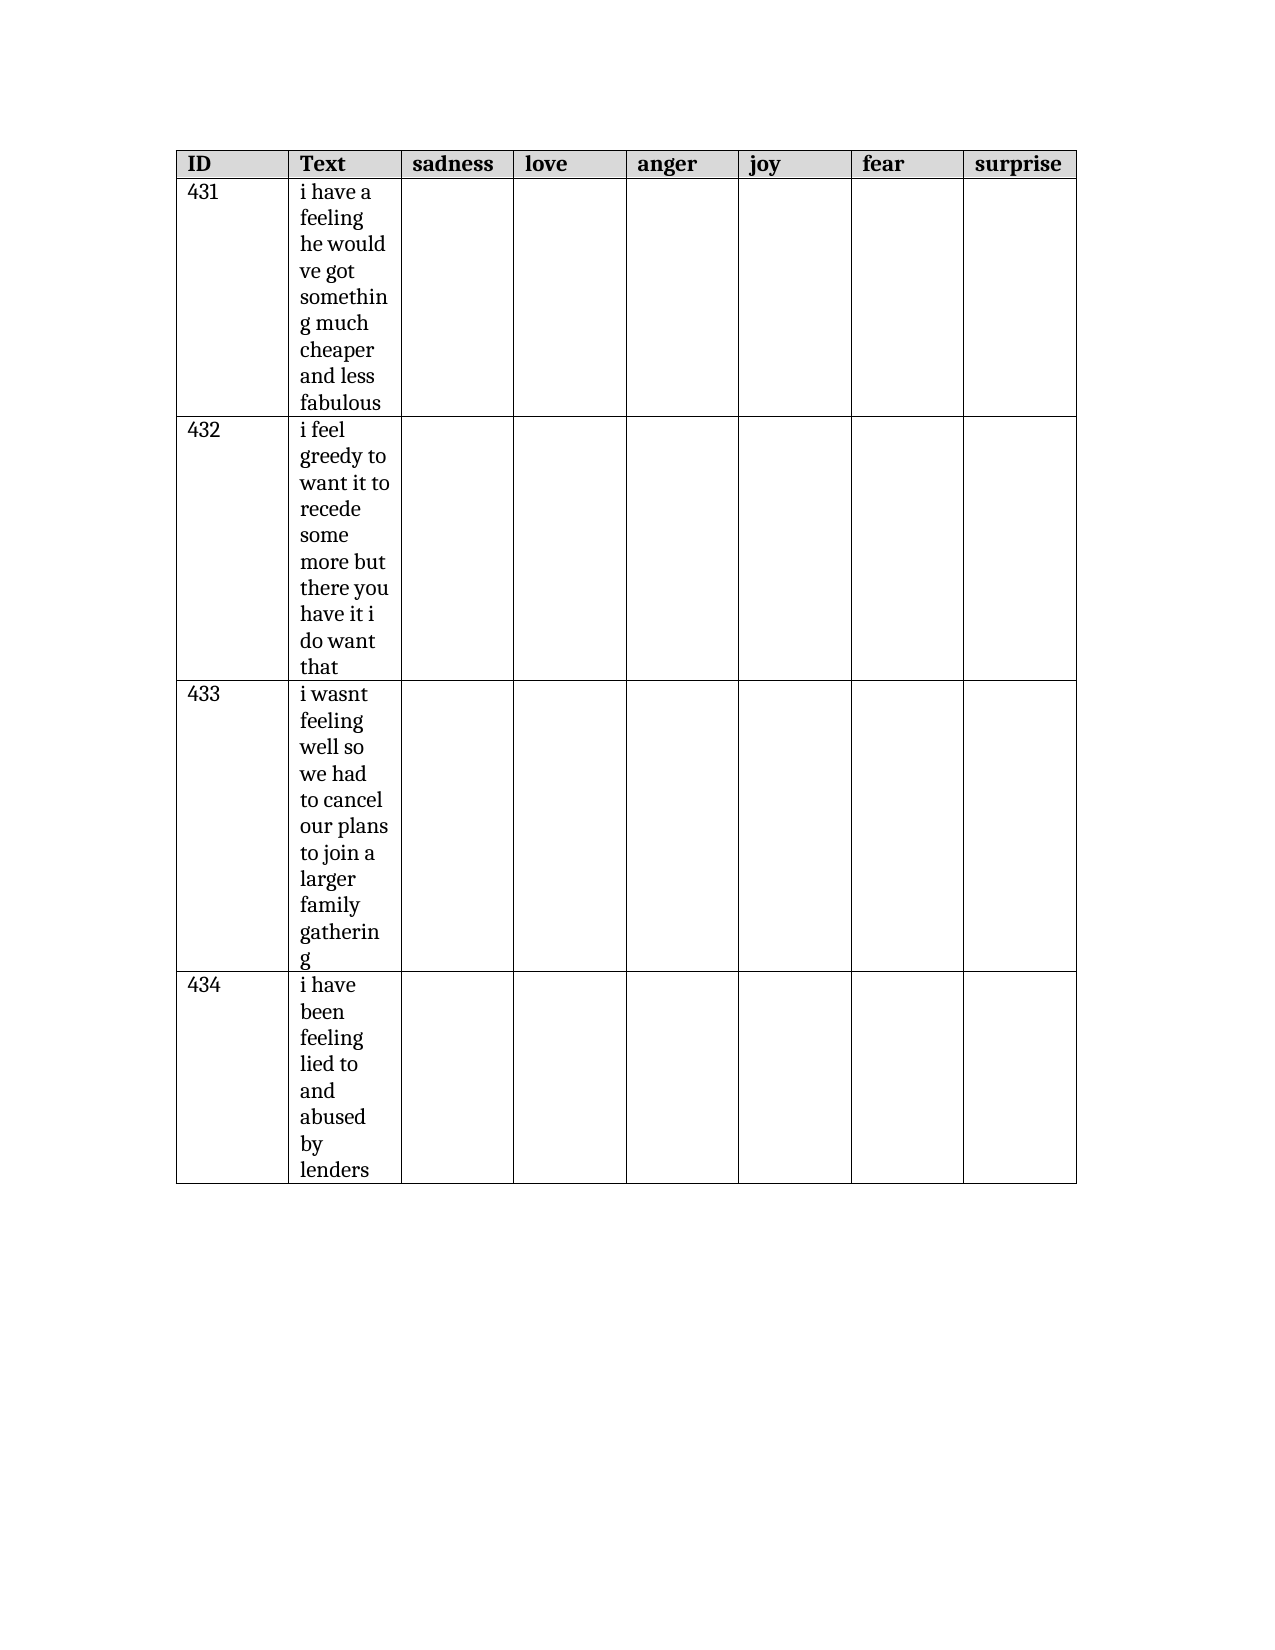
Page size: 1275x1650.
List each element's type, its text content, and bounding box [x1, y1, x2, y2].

table_cell [514, 417, 626, 680]
table_header Text [289, 151, 401, 177]
table_cell [402, 417, 513, 680]
table_header fear [852, 151, 963, 177]
table_cell [852, 179, 963, 416]
table_cell [852, 972, 963, 1183]
table_cell [514, 681, 626, 971]
table_cell [627, 417, 738, 680]
table_cell i have a feeling he would ve got something much cheaper and less fabulous [289, 179, 401, 416]
table_cell 433 [177, 681, 288, 971]
table_cell [627, 179, 738, 416]
table_header ID [177, 151, 288, 177]
table_cell [627, 972, 738, 1183]
table_cell [739, 972, 851, 1183]
table_cell i have been feeling lied to and abused by lenders [289, 972, 401, 1183]
table_header love [514, 151, 626, 177]
table_cell [964, 972, 1076, 1183]
table_cell [852, 681, 963, 971]
table_cell [964, 681, 1076, 971]
table_cell [739, 417, 851, 680]
table_header sadness [402, 151, 513, 177]
table_cell [402, 972, 513, 1183]
table_cell [964, 417, 1076, 680]
table_cell 431 [177, 179, 288, 416]
table_cell [514, 972, 626, 1183]
table_cell 432 [177, 417, 288, 680]
table_cell [514, 179, 626, 416]
table_header surprise [964, 151, 1076, 177]
table_cell [402, 681, 513, 971]
table_header anger [627, 151, 738, 177]
table_cell [964, 179, 1076, 416]
table_cell [852, 417, 963, 680]
table_cell [402, 179, 513, 416]
table_cell [739, 179, 851, 416]
table_cell [627, 681, 738, 971]
table_cell i wasnt feeling well so we had to cancel our plans to join a larger family gathering [289, 681, 401, 971]
table_cell 434 [177, 972, 288, 1183]
table_header joy [739, 151, 851, 177]
table_cell i feel greedy to want it to recede some more but there you have it i do want that [289, 417, 401, 680]
table_cell [739, 681, 851, 971]
